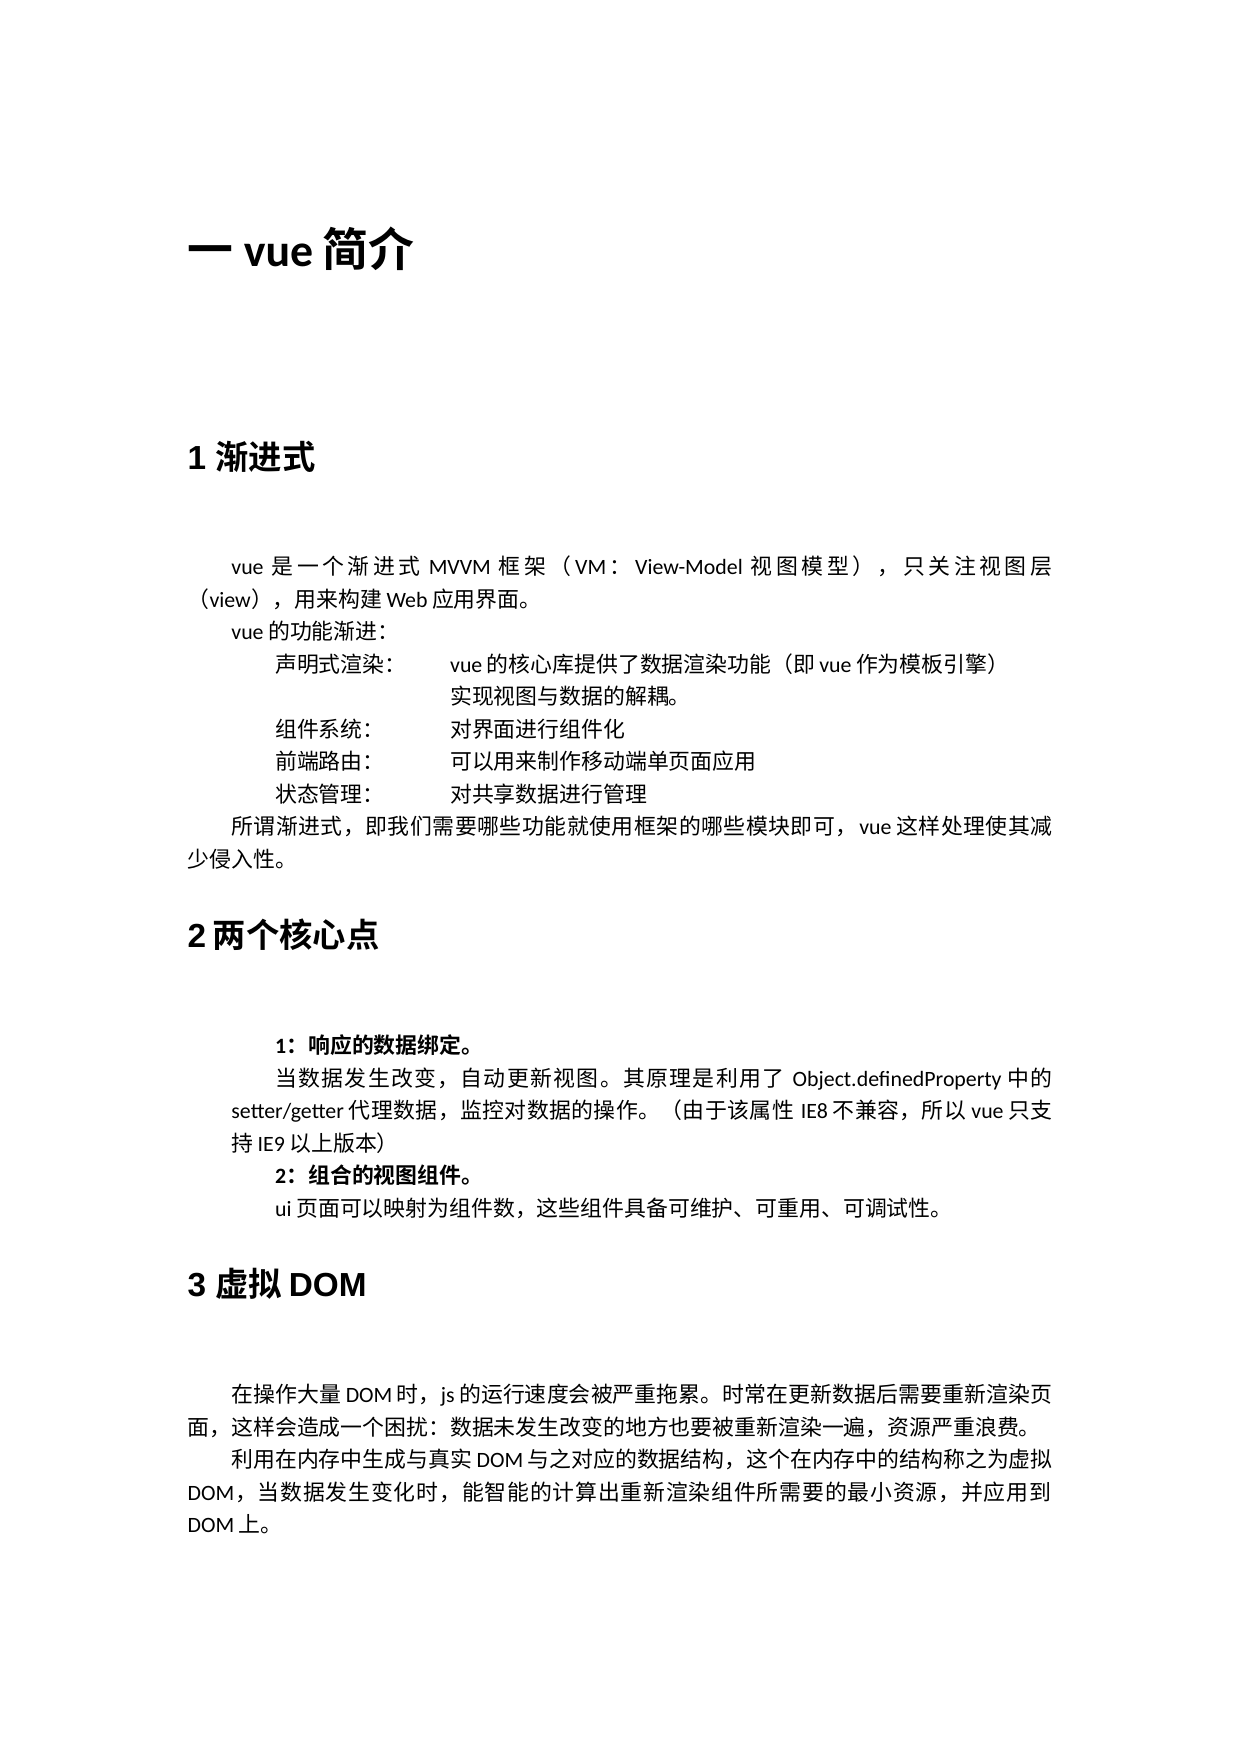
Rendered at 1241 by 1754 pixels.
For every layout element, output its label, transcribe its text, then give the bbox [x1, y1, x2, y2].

text 在操作大量DOM时，js的运行速度会被严重拖累。时常在更新数据后需要重新渲染页面，这样会造成一个困扰：数据未发生改变的地方也要被重新渲染一遍，资源严重浪费。 [187, 1377, 1053, 1442]
text 声明式渲染： vue的核心库提供了数据渲染功能（即vue作为模板引擎） [231, 646, 1053, 679]
text ui页面可以映射为组件数，这些组件具备可维护、可重用、可调试性。 [231, 1190, 1053, 1223]
text 实现视图与数据的解耦。 [406, 679, 1053, 711]
text vue是一个渐进式MVVM框架（VM：View-Model视图模型），只关注视图层（view），用来构建Web应用界面。 [187, 549, 1053, 614]
text 组件系统： 对界面进行组件化 [231, 711, 1053, 744]
text 利用在内存中生成与真实DOM与之对应的数据结构，这个在内存中的结构称之为虚拟DOM，当数据发生变化时，能智能的计算出重新渲染组件所需要的最小资源，并应用到DOM上。 [187, 1442, 1053, 1539]
text 1：响应的数据绑定。 [231, 1028, 1053, 1060]
subtitle 2两个核心点 [187, 901, 1053, 966]
subtitle 3 虚拟DOM [187, 1250, 1053, 1315]
text vue的功能渐进： [187, 614, 1053, 646]
text 所谓渐进式，即我们需要哪些功能就使用框架的哪些模块即可，vue这样处理使其减少侵入性。 [187, 809, 1053, 874]
text 2：组合的视图组件。 [231, 1158, 1053, 1190]
subtitle 一 vue简介 [187, 197, 1053, 295]
text 当数据发生改变，自动更新视图。其原理是利用了Object.definedProperty中的setter/getter代理数据，监控对数据的操作。（由于该属性IE8不兼容，所以vue只支持IE9以上版本） [231, 1060, 1053, 1158]
text 状态管理： 对共享数据进行管理 [231, 776, 1053, 809]
subtitle 1 渐进式 [187, 422, 1053, 487]
text 前端路由： 可以用来制作移动端单页面应用 [231, 744, 1053, 776]
